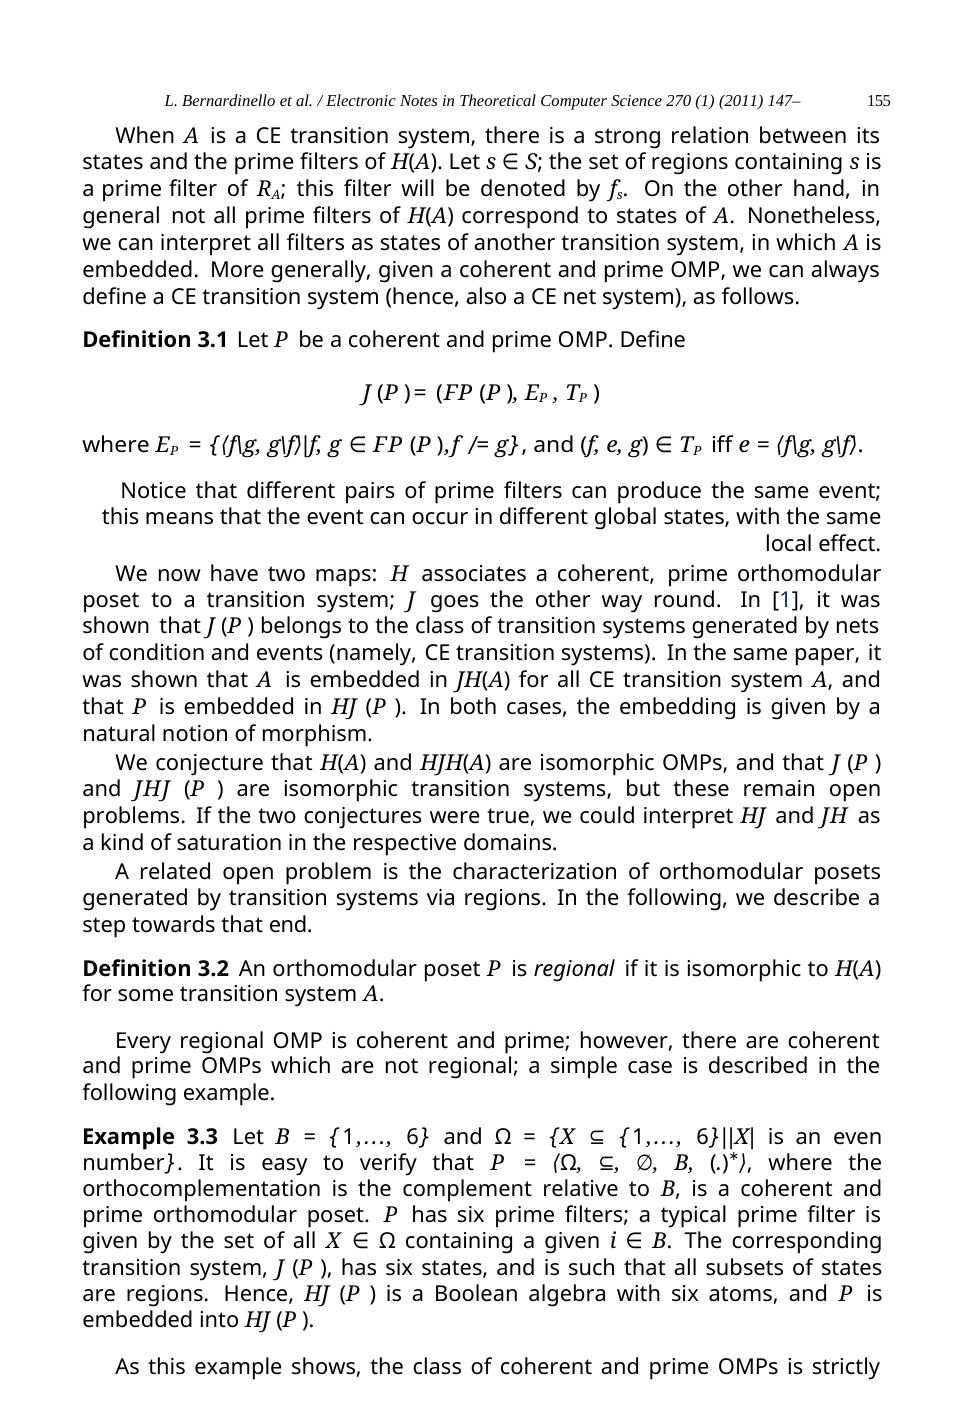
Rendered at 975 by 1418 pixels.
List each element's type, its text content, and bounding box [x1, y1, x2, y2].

text Definition 3.1 Let P be a coherent and prime OMP. Define [82, 324, 904, 354]
text where EP = {⟨f\g, g\f⟩|f, g ∈ FP (P ),f /= g}, and (f, e, g) ∈ TP iff e = ⟨f\g, g\f⟩. [82, 429, 904, 459]
text Example 3.3 Let B = {1,..., 6} and Ω = {X ⊆ {1,..., 6}||X| is an even number}. It is easy to verify that P = ⟨Ω, ⊆, ∅, B, (.)∗⟩, where the orthocomplementation is the complement relative to B, is a coherent and prime orthomodular poset. P has six prime filters; a typical prime filter is given by the set of all X ∈ Ω containing a given i ∈ B. The corresponding transition system, J (P ), has six states, and is such that all subsets of states are regions. Hence, HJ (P ) is a Boolean algebra with six atoms, and P is embedded into HJ (P ). [82, 1124, 882, 1334]
text We now have two maps: H associates a coherent, prime orthomodular poset to a transition system; J goes the other way round. In [1], it was shown that J (P ) belongs to the class of transition systems generated by nets of condition and events (namely, CE transition systems). In the same paper, it was shown that A is embedded in JH(A) for all CE transition system A, and that P is embedded in HJ (P ). In both cases, the embedding is given by a natural notion of morphism. [82, 560, 881, 748]
text We conjecture that H(A) and HJH(A) are isomorphic OMPs, and that J (P ) and JHJ (P ) are isomorphic transition systems, but these remain open problems. If the two conjectures were true, we could interpret HJ and JH as a kind of saturation in the respective domains. [82, 749, 881, 856]
text Definition 3.2 An orthomodular poset P is regional if it is isomorphic to H(A) for some transition system A. [82, 955, 881, 1008]
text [82, 1353, 881, 1379]
text A related open problem is the characterization of orthomodular posets generated by transition systems via regions. In the following, we describe a step towards that end. [82, 858, 881, 938]
text Notice that different pairs of prime filters can produce the same event; this means that the event can occur in different global states, with the same local effect. [82, 477, 881, 558]
text When A is a CE transition system, there is a strong relation between its states and the prime filters of H(A). Let s ∈ S; the set of regions containing s is a prime filter of RA; this filter will be denoted by fs. On the other hand, in general not all prime filters of H(A) correspond to states of A. Nonetheless, we can interpret all filters as states of another transition system, in which A is embedded. More generally, given a coherent and prime OMP, we can always define a CE transition system (hence, also a CE net system), as follows. [82, 122, 881, 311]
text Every regional OMP is coherent and prime; however, there are coherent and prime OMPs which are not regional; a simple case is described in the following example. [82, 1027, 881, 1107]
text J (P )= (FP (P ), EP , TP ) [82, 377, 881, 406]
